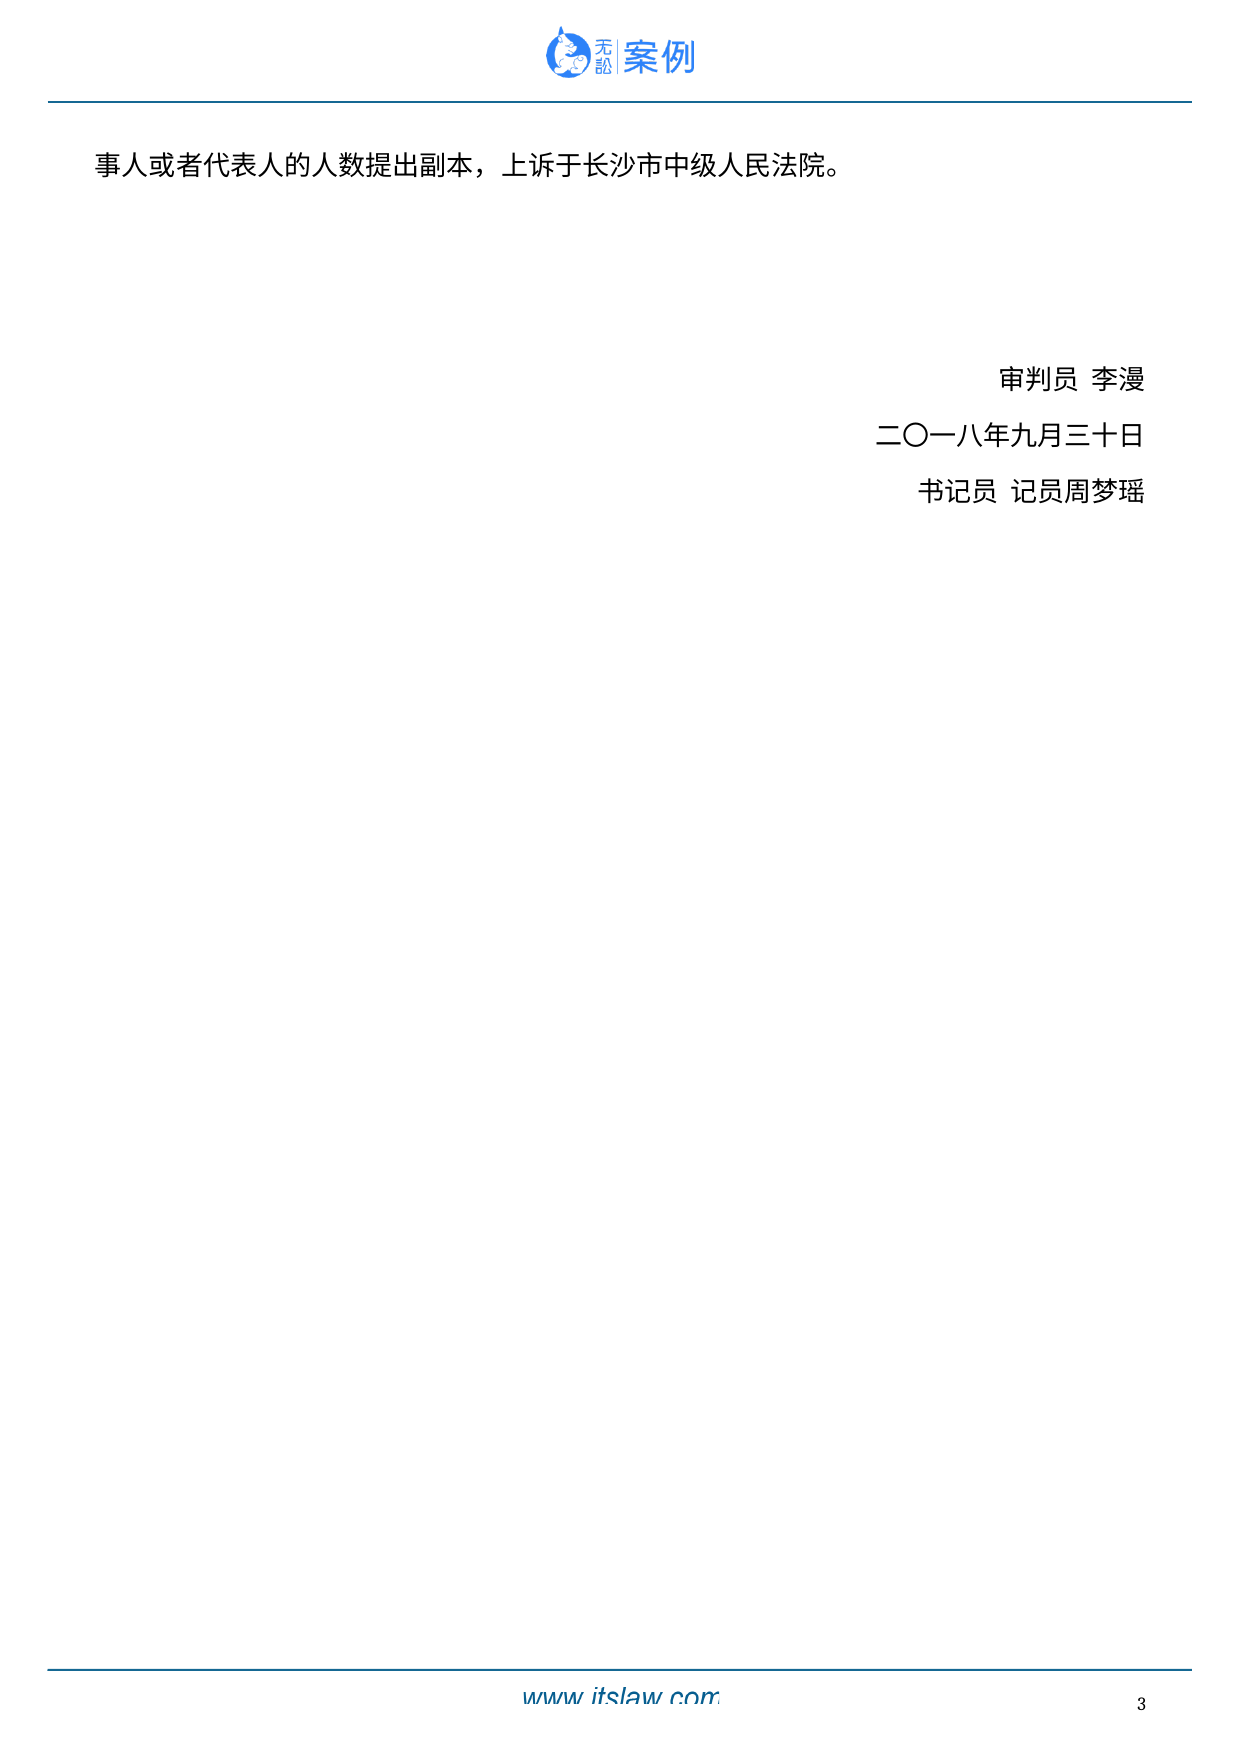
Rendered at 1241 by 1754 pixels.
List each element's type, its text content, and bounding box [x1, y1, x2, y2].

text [94, 85, 1146, 186]
text 二〇一八年九月三十日 [94, 411, 1146, 455]
text 书记员 记员周梦瑶 [94, 467, 1146, 511]
picture [523, 1687, 720, 1704]
picture [546, 26, 694, 78]
text 审判员 李漫 [94, 356, 1146, 399]
